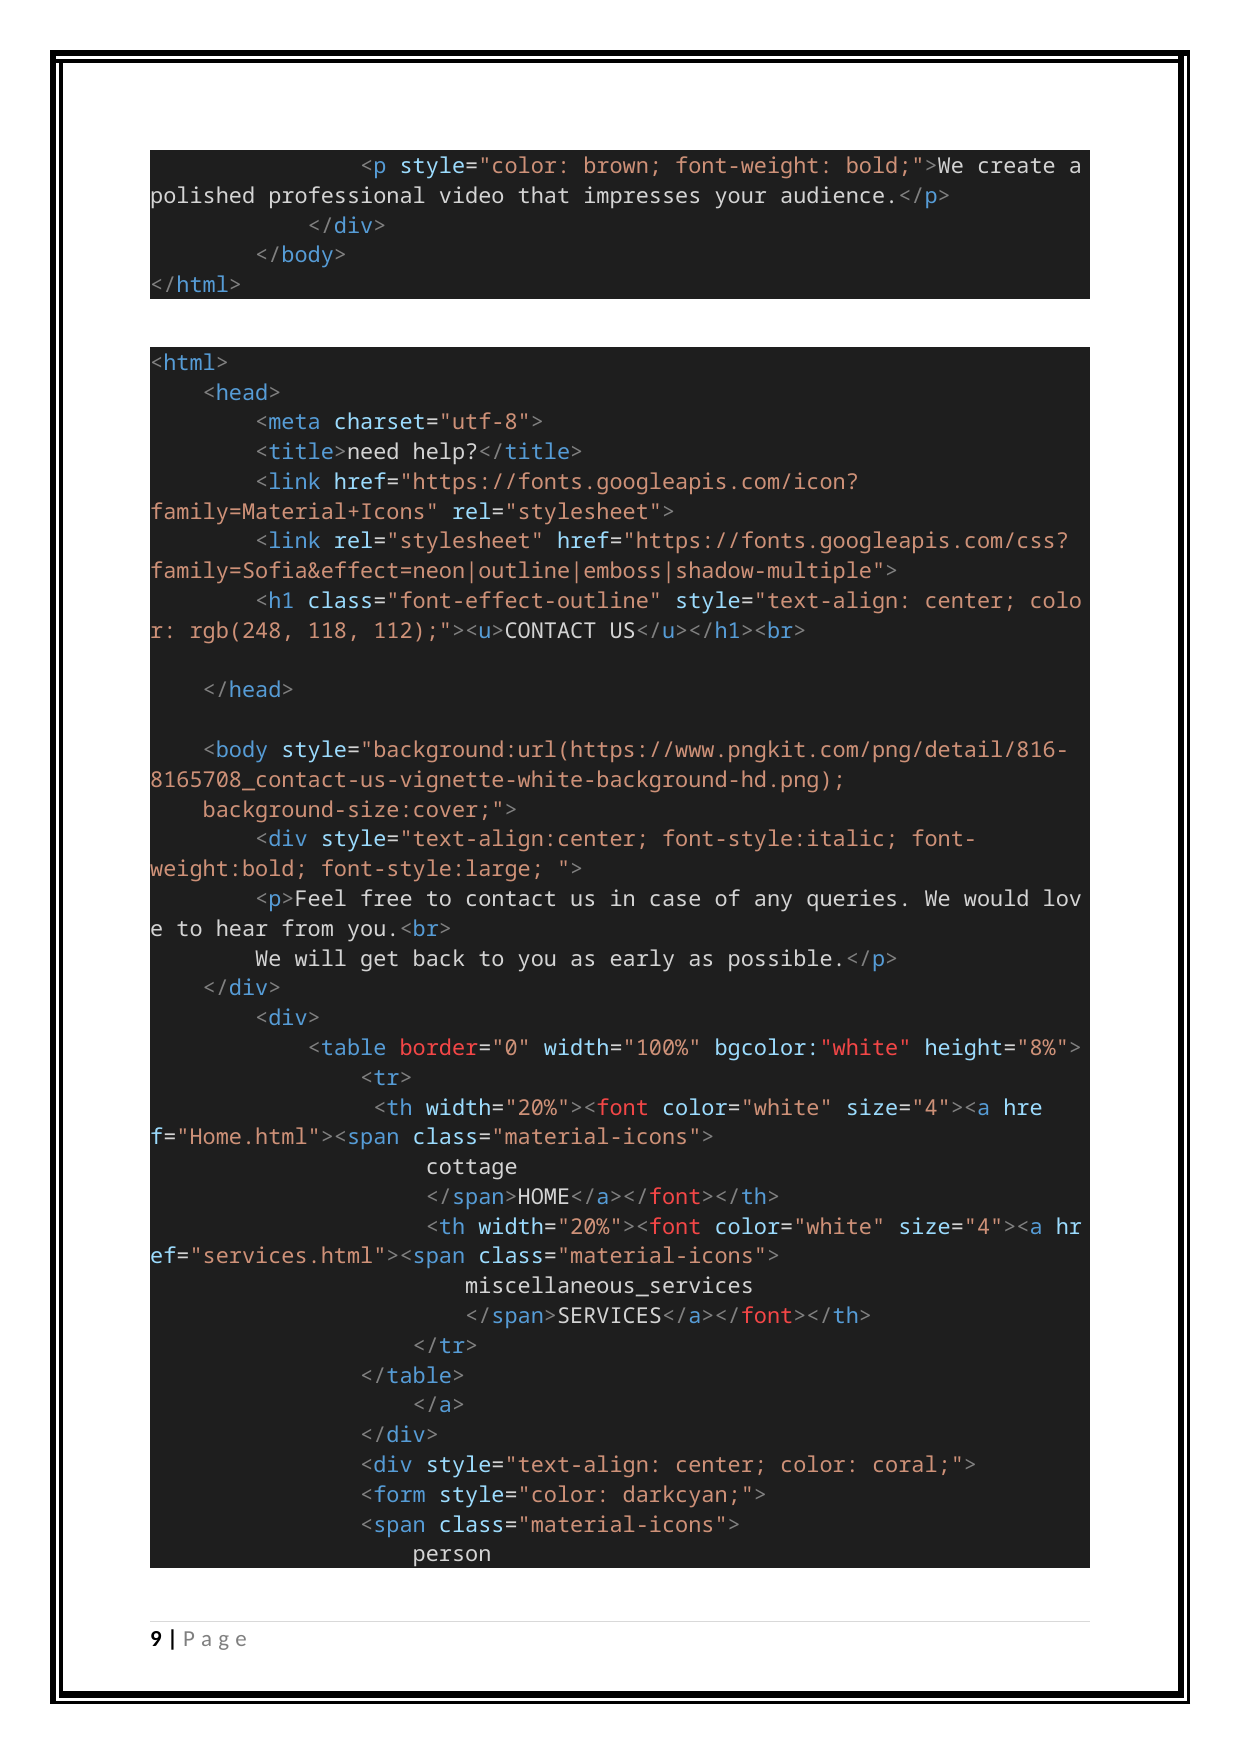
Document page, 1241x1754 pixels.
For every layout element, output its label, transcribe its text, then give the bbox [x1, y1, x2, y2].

text cottage [150, 1151, 1090, 1181]
text </head> [150, 674, 1090, 704]
text miscellaneous_services [150, 1270, 1090, 1300]
text <p style="color: brown; font-weight: bold;">We create a polished professional video that impresses your audience.</p> [150, 150, 1090, 209]
text </table> [150, 1359, 1090, 1389]
text <body style="background:url(https://www.pngkit.com/png/detail/816-8165708_contact-us-vignette-white-background-hd.png); [150, 734, 1090, 793]
text <form style="color: darkcyan;"> [150, 1479, 1090, 1508]
text <table border="0" width="100%" bgcolor:"white" height="8%"> [150, 1032, 1090, 1062]
text <h1 class="font-effect-outline" style="text-align: center; color: rgb(248, 118, 112);"><u>CONTACT US</u></h1><br> [150, 585, 1090, 644]
text </body> [150, 239, 1090, 269]
text <link rel="stylesheet" href="https://fonts.googleapis.com/css?family=Sofia&effect=neon|outline|emboss|shadow-multiple"> [150, 525, 1090, 585]
text We will get back to you as early as possible.</p> [150, 942, 1090, 972]
text <meta charset="utf-8"> [150, 406, 1090, 436]
text background-size:cover;"> [150, 793, 1090, 823]
text <th width="20%"><font color="white" size="4"><a href="Home.html"><span class="material-icons"> [150, 1091, 1090, 1151]
text <link href="https://fonts.googleapis.com/icon?family=Material+Icons" rel="stylesheet"> [150, 466, 1090, 525]
text person [150, 1538, 1090, 1568]
text <th width="20%"><font color="white" size="4"><a href="services.html"><span class="material-icons"> [150, 1211, 1090, 1270]
text <head> [150, 376, 1090, 406]
text <div> [150, 1002, 1090, 1032]
text </tr> [150, 1330, 1090, 1359]
text <title>need help?</title> [150, 436, 1090, 466]
text <div style="text-align: center; color: coral;"> [150, 1449, 1090, 1479]
text </a> [150, 1389, 1090, 1419]
text </div> [150, 1419, 1090, 1449]
text </div> [150, 209, 1090, 239]
text </html> [150, 269, 1090, 299]
text <span class="material-icons"> [150, 1508, 1090, 1538]
text </span>SERVICES</a></font></th> [150, 1300, 1090, 1330]
text <html> [150, 347, 1090, 376]
text <p>Feel free to contact us in case of any queries. We would love to hear from you.<br> [150, 883, 1090, 942]
text <tr> [150, 1062, 1090, 1091]
text </span>HOME</a></font></th> [150, 1181, 1090, 1211]
text <div style="text-align:center; font-style:italic; font-weight:bold; font-style:large; "> [150, 823, 1090, 883]
text </div> [150, 972, 1090, 1002]
